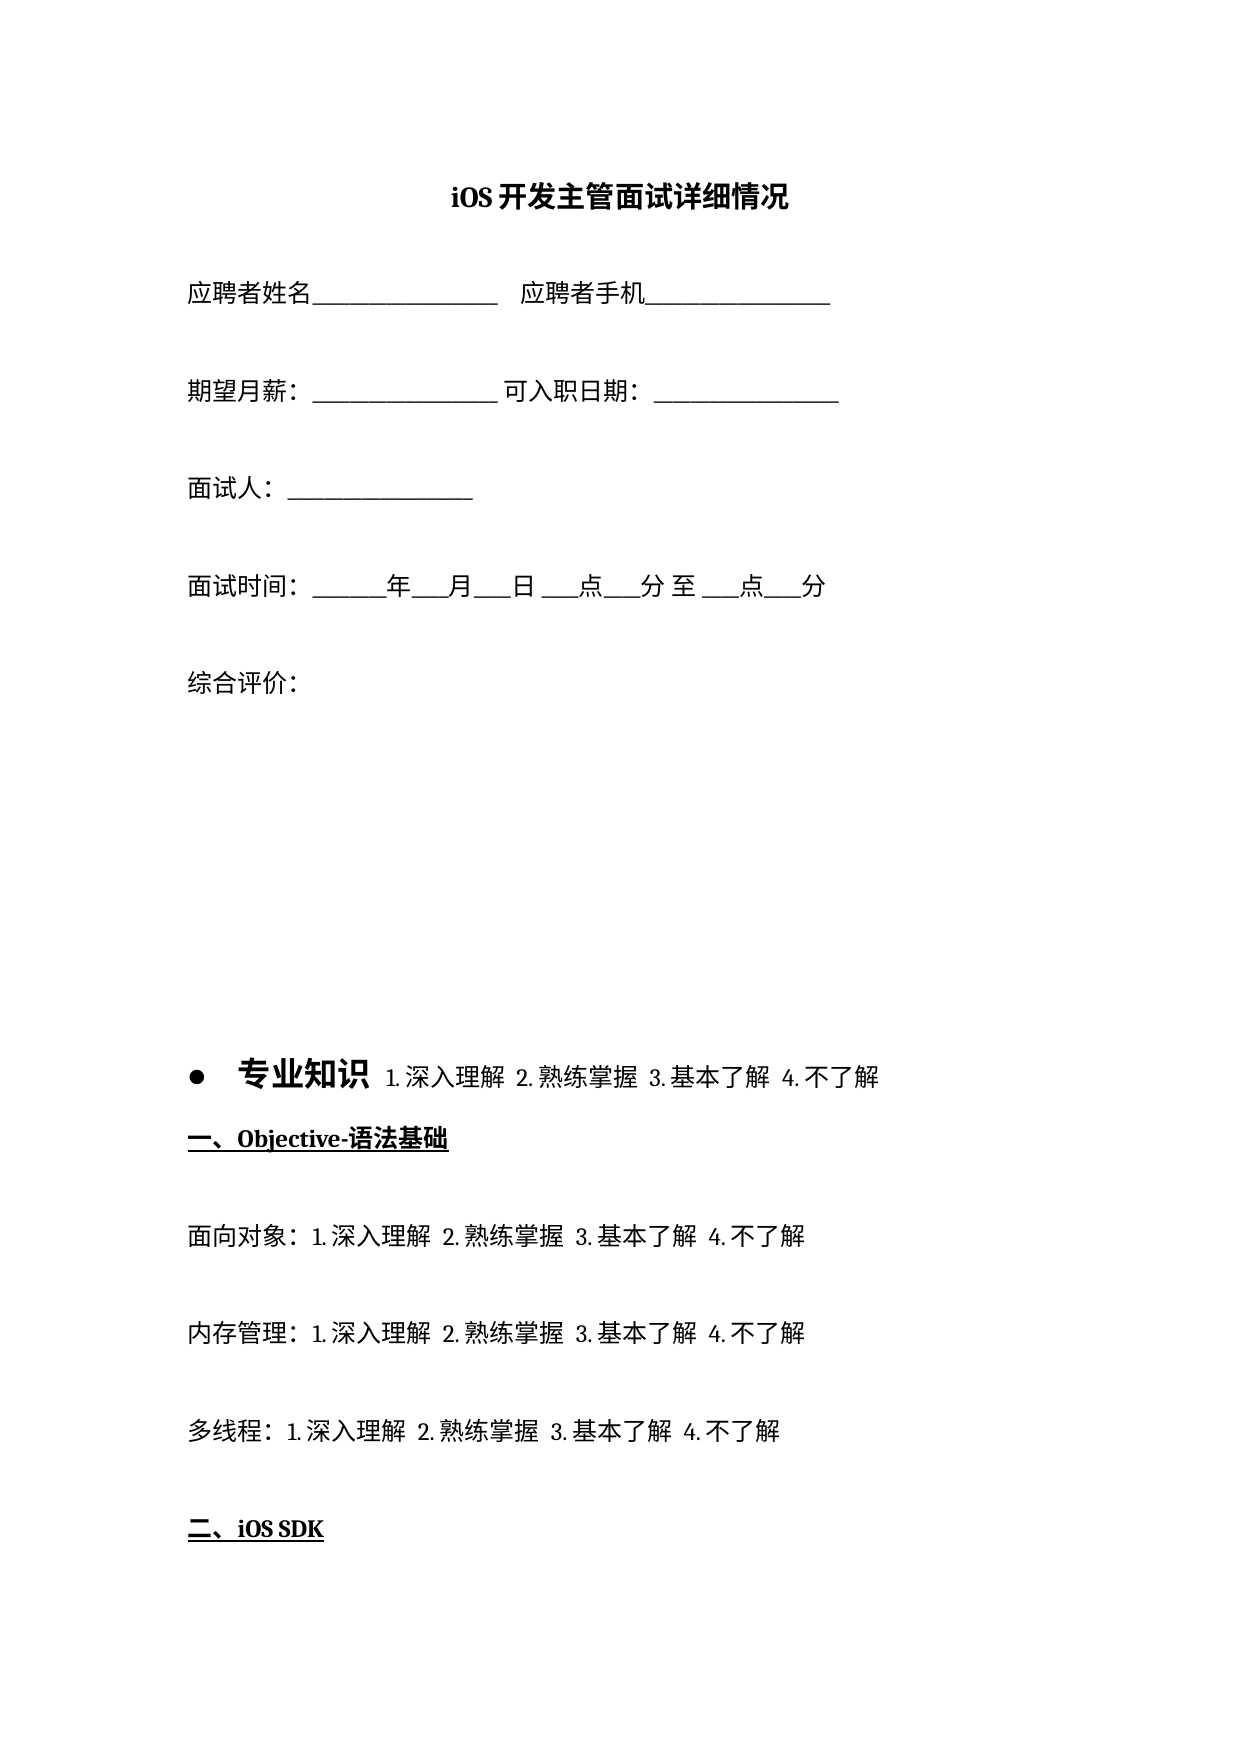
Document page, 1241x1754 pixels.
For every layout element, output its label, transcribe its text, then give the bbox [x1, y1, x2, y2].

text 面向对象：1. 深入理解 2. 熟练掌握 3. 基本了解 4. 不了解 [187, 1202, 1053, 1267]
text iOS开发主管面试详细情况 [187, 162, 1053, 227]
text 面试时间：________年____月____日 ____点____分 至 ____点____分 [187, 552, 1053, 617]
text 二、iOS SDK [187, 1494, 1053, 1559]
text 期望月薪：____________________ 可入职日期：____________________ [187, 357, 1053, 422]
text 内存管理：1. 深入理解 2. 熟练掌握 3. 基本了解 4. 不了解 [187, 1299, 1053, 1364]
text 面试人：____________________ [187, 454, 1053, 519]
text 应聘者姓名____________________ 应聘者手机____________________ [187, 259, 1053, 324]
text 一、Objective-语法基础 [187, 1104, 1053, 1169]
text 综合评价： [187, 649, 1053, 714]
list 专业知识 1. 深入理解 2. 熟练掌握 3. 基本了解 4. 不了解 [187, 1039, 1053, 1104]
text 多线程：1. 深入理解 2. 熟练掌握 3. 基本了解 4. 不了解 [187, 1397, 1053, 1462]
